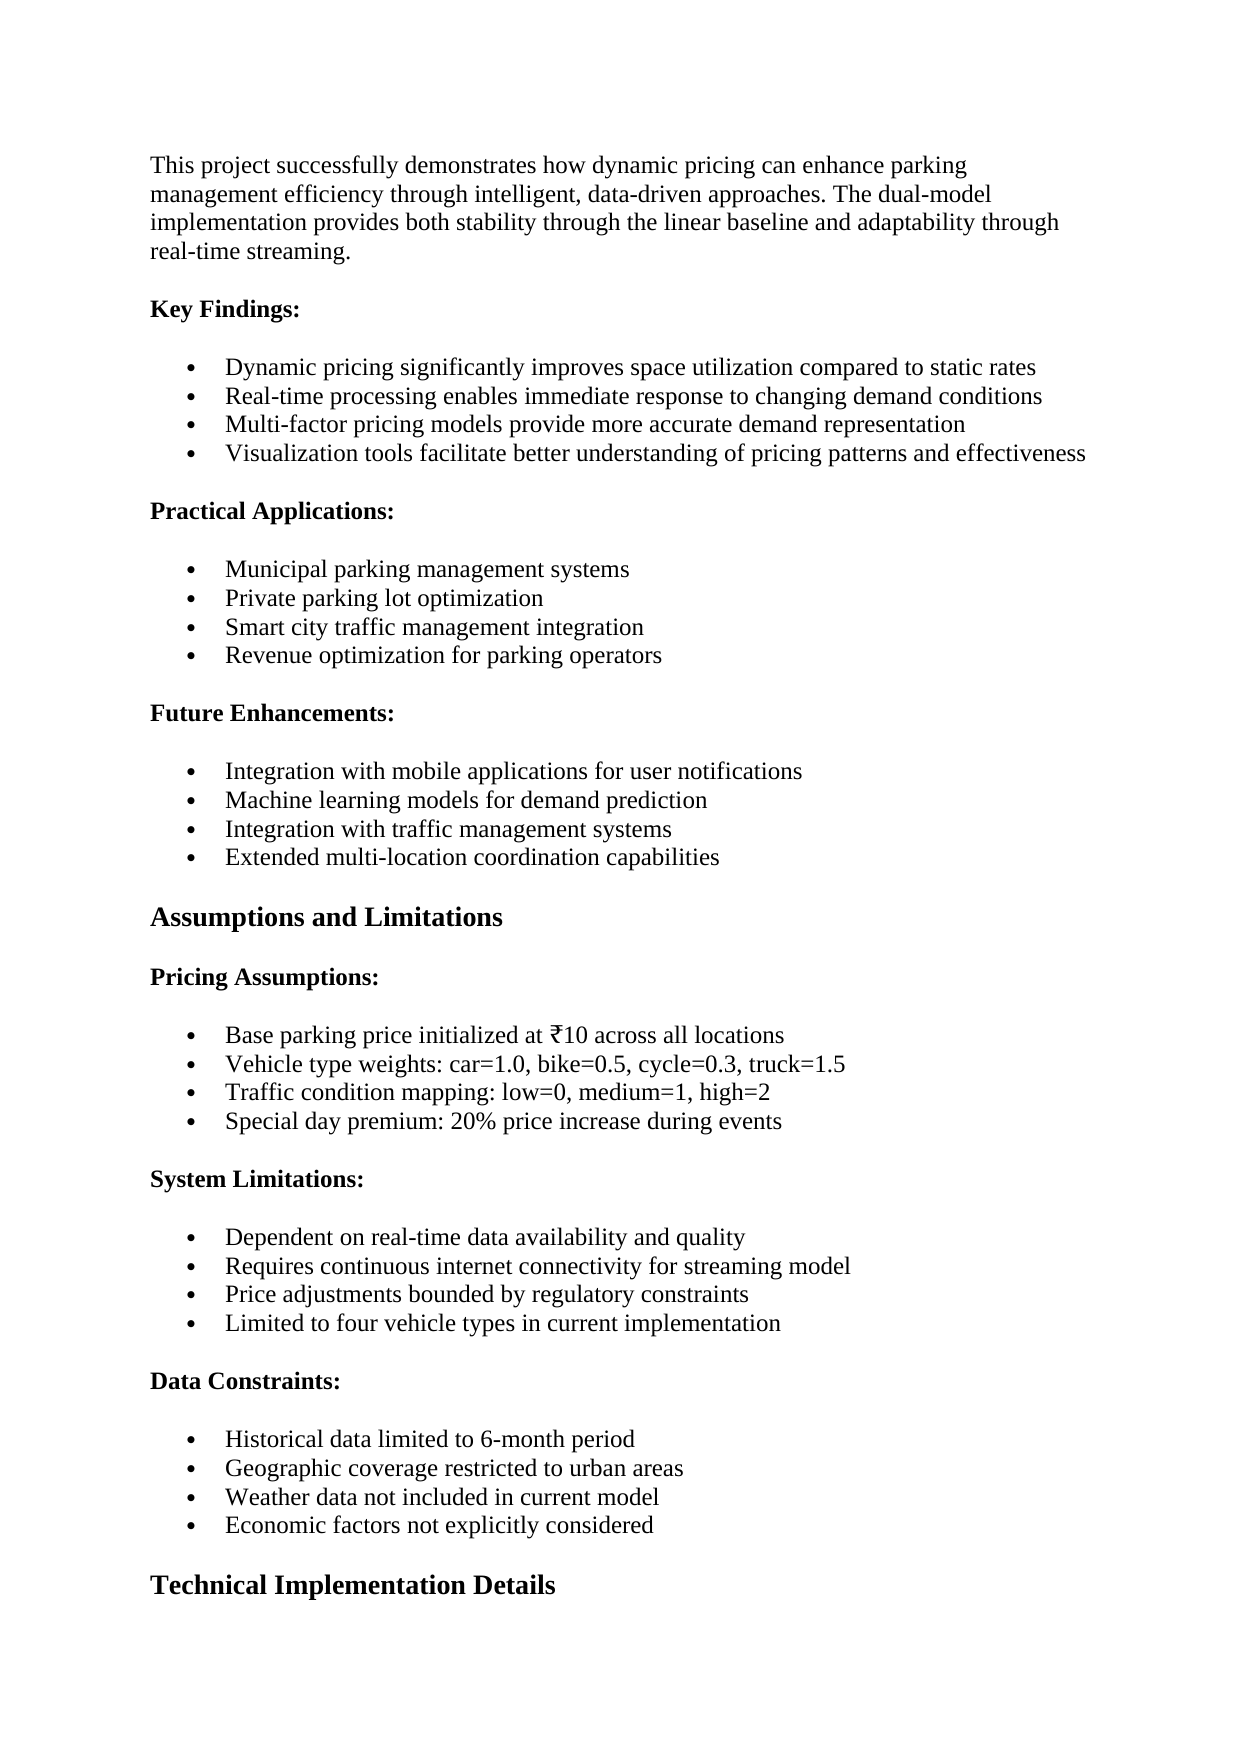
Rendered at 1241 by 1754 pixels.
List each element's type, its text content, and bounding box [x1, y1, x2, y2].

list Geographic coverage restricted to urban areas [187, 1453, 1090, 1482]
list Dependent on real-time data availability and quality [187, 1222, 1090, 1251]
text This project successfully demonstrates how dynamic pricing can enhance parking management efficiency through intelligent, data-driven approaches. The dual-model implementation provides both stability through the linear baseline and adaptability through real-time streaming. [150, 150, 1090, 265]
list Base parking price initialized at ₹10 across all locations [187, 1020, 1090, 1049]
list Real-time processing enables immediate response to changing demand conditions [187, 381, 1090, 409]
list Traffic condition mapping: low=0, medium=1, high=2 [187, 1077, 1090, 1106]
text System Limitations: [150, 1164, 1090, 1193]
list Revenue optimization for parking operators [187, 640, 1090, 669]
list Municipal parking management systems [187, 554, 1090, 583]
list Limited to four vehicle types in current implementation [187, 1308, 1090, 1337]
list Private parking lot optimization [187, 583, 1090, 612]
list Weather data not included in current model [187, 1482, 1090, 1510]
text Pricing Assumptions: [150, 962, 1090, 991]
text Data Constraints: [150, 1366, 1090, 1395]
list Vehicle type weights: car=1.0, bike=0.5, cycle=0.3, truck=1.5 [187, 1049, 1090, 1077]
list Historical data limited to 6-month period [187, 1424, 1090, 1453]
text Assumptions and Limitations [150, 900, 1090, 933]
text Technical Implementation Details [150, 1568, 1090, 1601]
list Requires continuous internet connectivity for streaming model [187, 1251, 1090, 1279]
list Price adjustments bounded by regulatory constraints [187, 1279, 1090, 1308]
list Extended multi-location coordination capabilities [187, 842, 1090, 871]
list Dynamic pricing significantly improves space utilization compared to static rates [187, 352, 1090, 381]
list Visualization tools facilitate better understanding of pricing patterns and effectiveness [187, 438, 1090, 467]
list Smart city traffic management integration [187, 612, 1090, 640]
list Integration with mobile applications for user notifications [187, 756, 1090, 785]
text Future Enhancements: [150, 698, 1090, 727]
list Integration with traffic management systems [187, 814, 1090, 842]
list Multi-factor pricing models provide more accurate demand representation [187, 409, 1090, 438]
list Machine learning models for demand prediction [187, 785, 1090, 814]
list Economic factors not explicitly considered [187, 1510, 1090, 1539]
text Key Findings: [150, 294, 1090, 323]
list Special day premium: 20% price increase during events [187, 1106, 1090, 1135]
text Practical Applications: [150, 496, 1090, 525]
